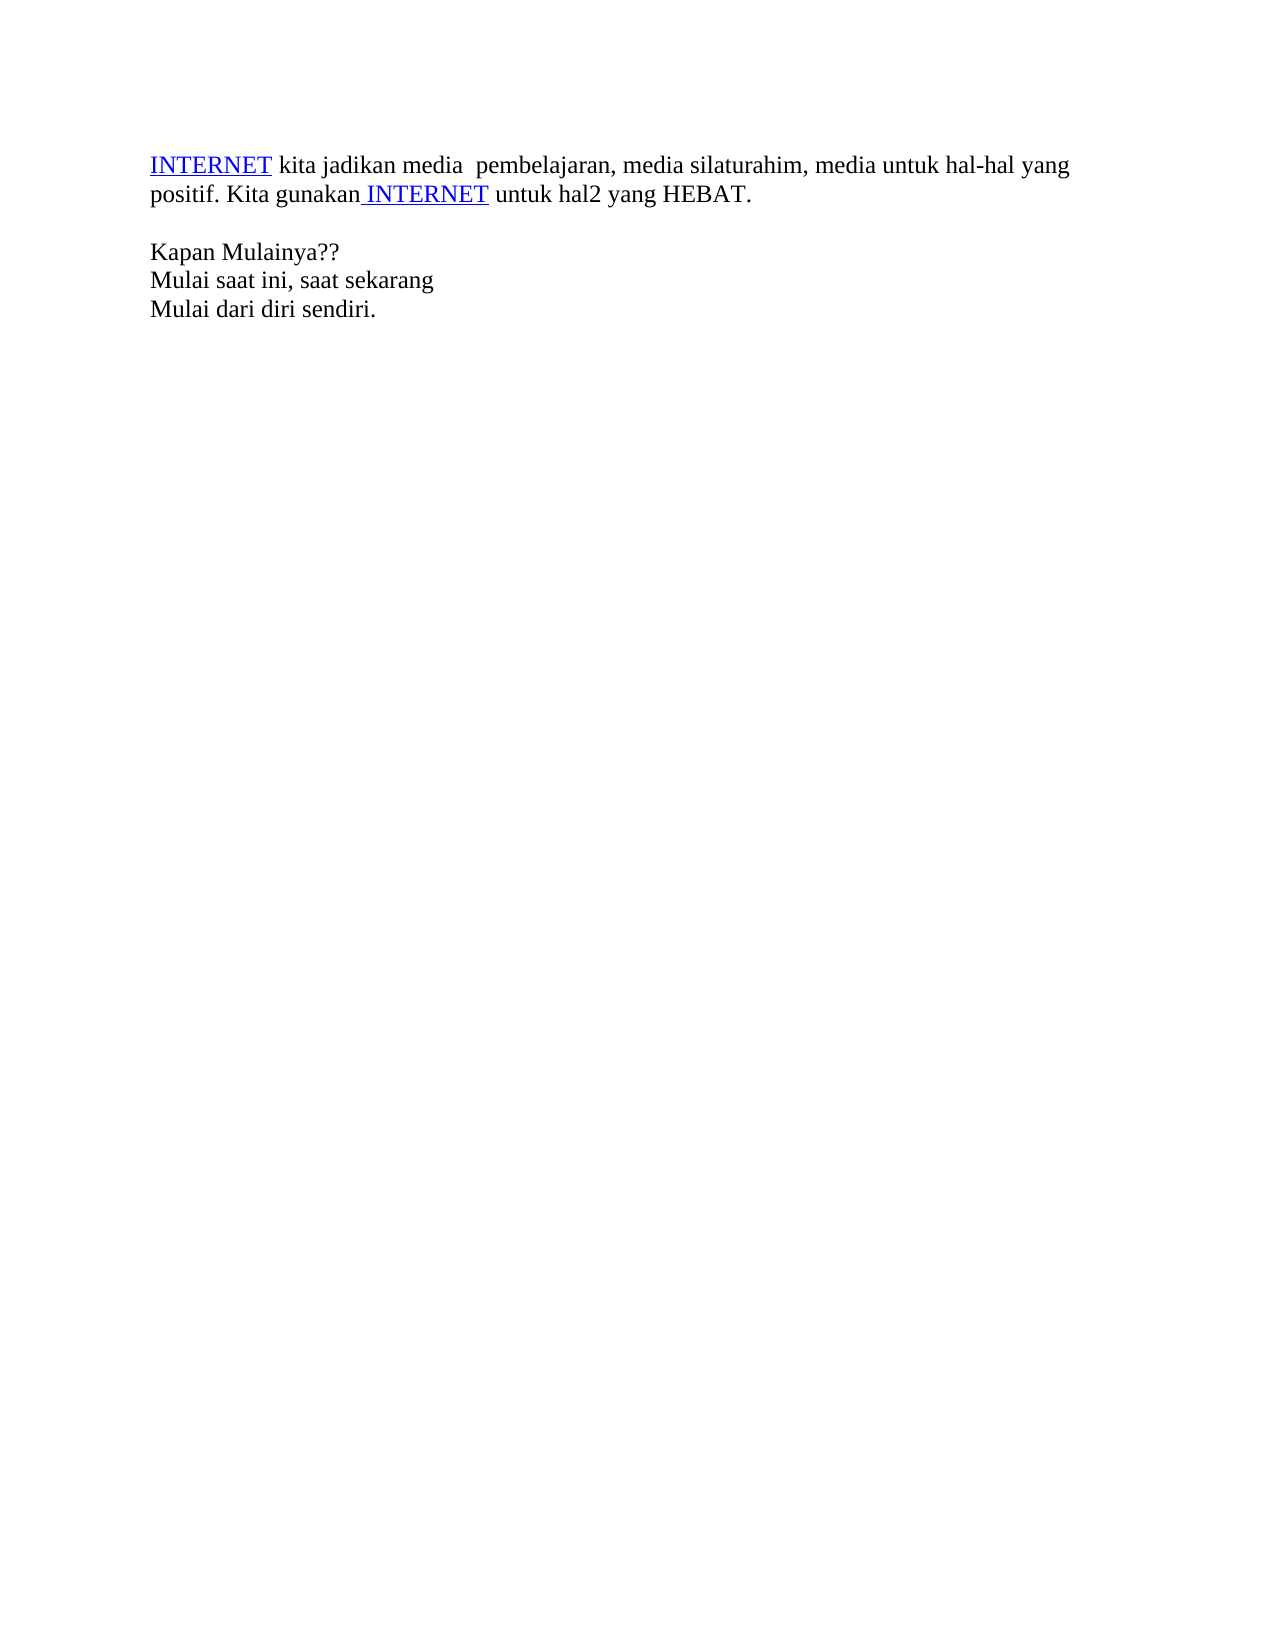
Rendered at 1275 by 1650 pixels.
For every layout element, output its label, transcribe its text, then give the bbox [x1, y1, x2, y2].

text INTERNET kita jadikan media pembelajaran, media silaturahim, media untuk hal-hal yang positif. Kita gunakan INTERNET untuk hal2 yang HEBAT. [150, 150, 1125, 207]
text Kapan Mulainya?? Mulai saat ini, saat sekarang Mulai dari diri sendiri. [150, 237, 1125, 323]
